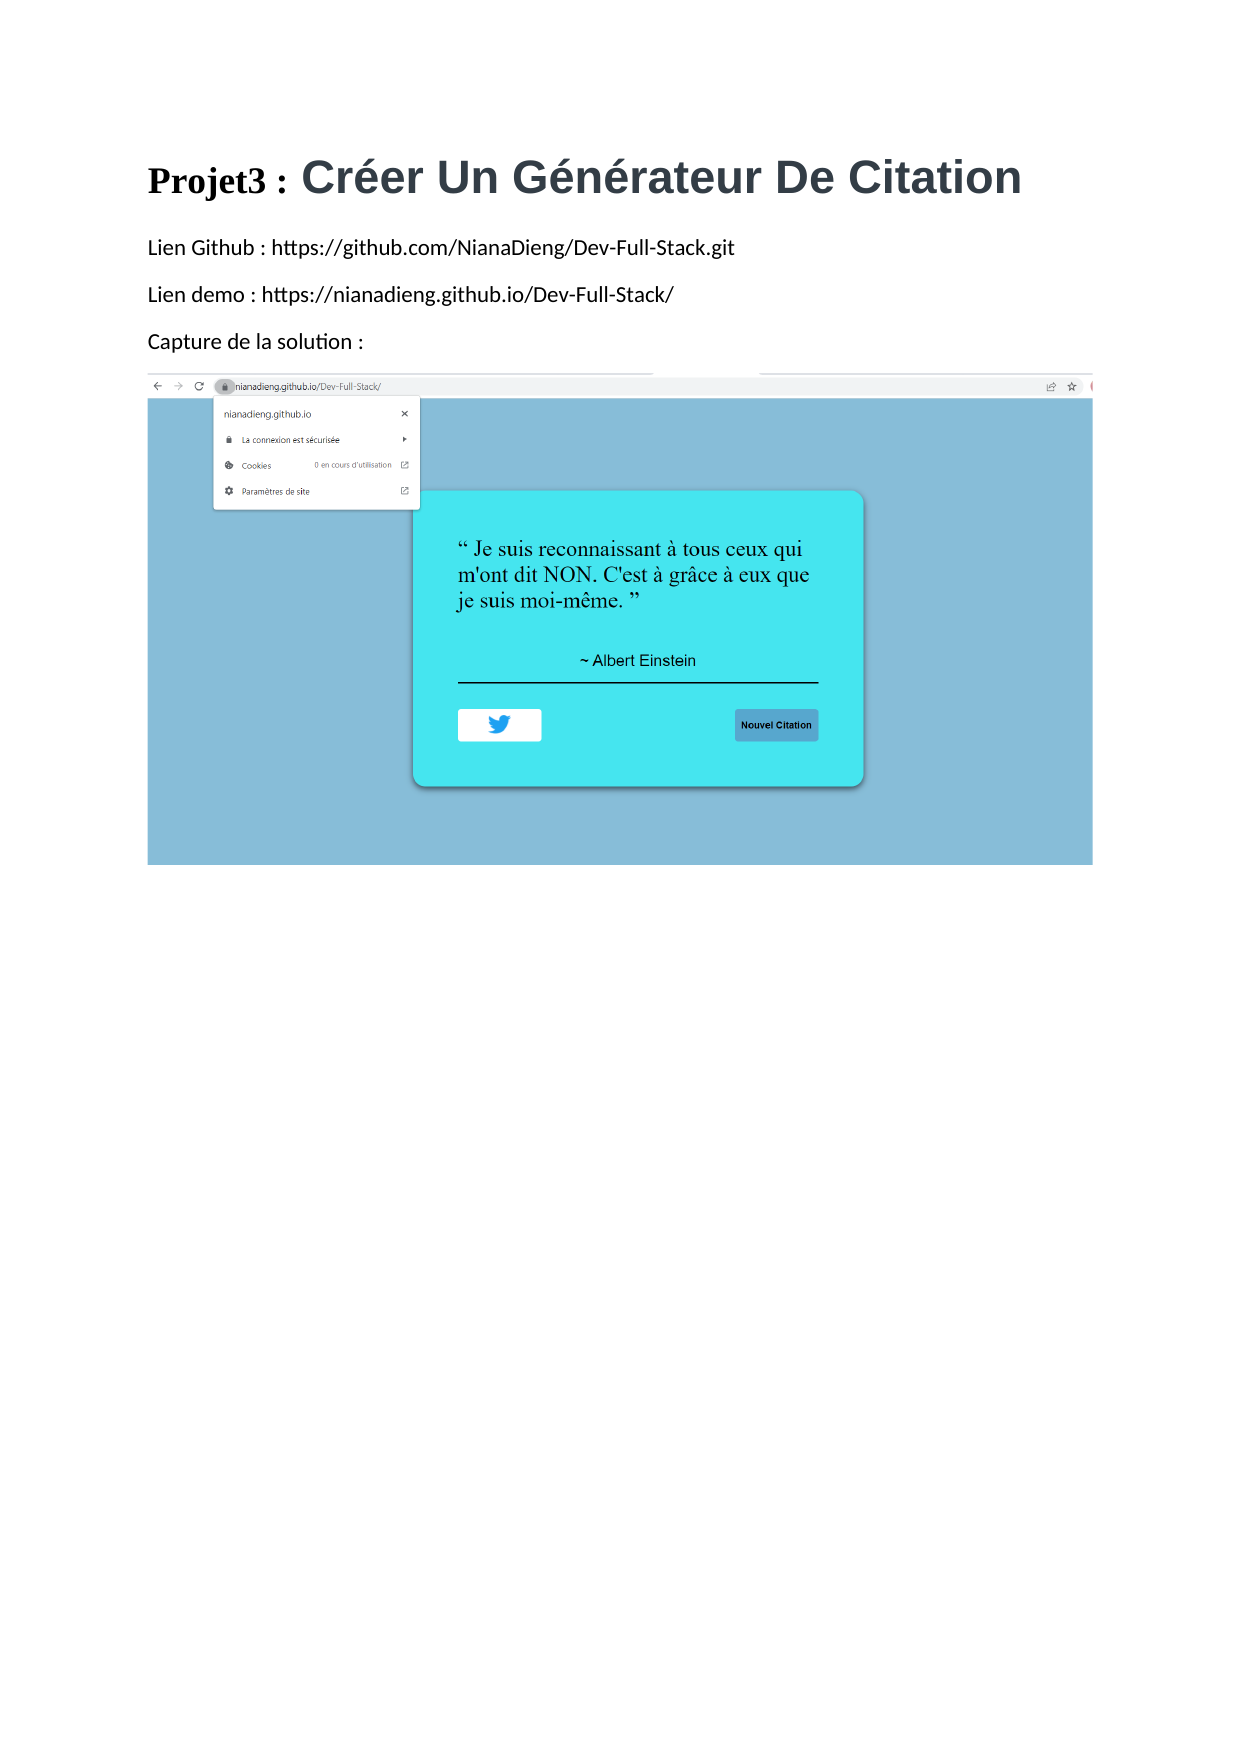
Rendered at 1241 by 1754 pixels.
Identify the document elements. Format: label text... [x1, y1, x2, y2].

text Lien demo : https://nianadieng.github.io/Dev-Full-Stack/ [148, 280, 1093, 308]
text Lien Github : https://github.com/NianaDieng/Dev-Full-Stack.git [148, 233, 1093, 261]
subtitle Projet3 : Créer Un Générateur De Citation [148, 148, 1093, 204]
text Capture de la solution : [148, 327, 1093, 355]
picture [147, 373, 1093, 865]
